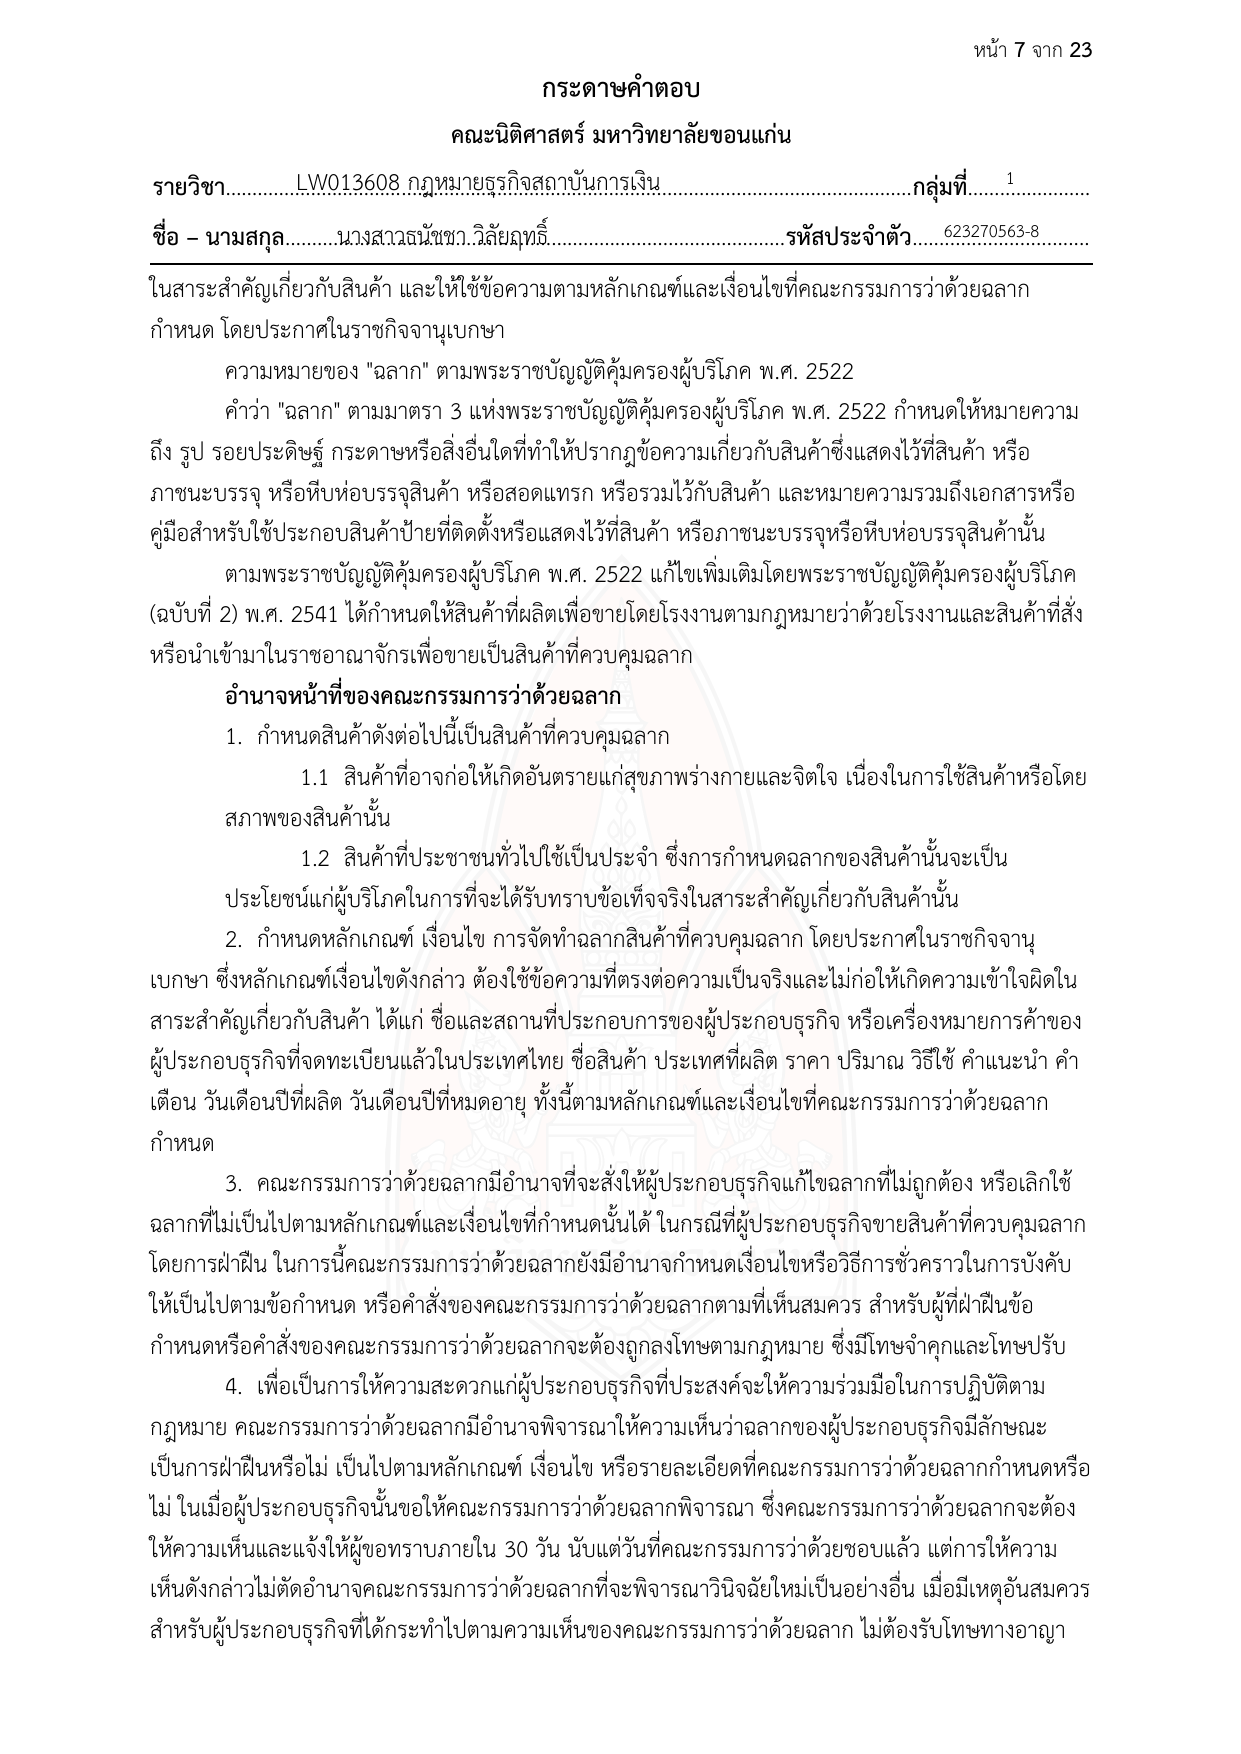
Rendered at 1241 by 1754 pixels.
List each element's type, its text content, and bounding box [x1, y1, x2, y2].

text อำนาจหน้าที่ของคณะกรรมการว่าด้วยฉลาก [150, 675, 1093, 712]
text คำว่า "ฉลาก" ตามมาตรา 3 แห่งพระราชบัญญัติคุ้มครองผู้บริโภค พ.ศ. 2522 กำหนดให้หมายความถึง รูป รอยประดิษฐ์ กระดาษหรือสิ่งอื่นใดที่ทำให้ปรากฎข้อความเกี่ยวกับสินค้าซึ่งแสดงไว้ที่สินค้า หรือภาชนะบรรจุ หรือหีบห่อบรรจุสินค้า หรือสอดแทรก หรือรวมไว้กับสินค้า และหมายความรวมถึงเอกสารหรือคู่มือสำหรับใช้ประกอบสินค้าป้ายที่ติดตั้งหรือแสดงไว้ที่สินค้า หรือภาชนะบรรจุหรือหีบห่อบรรจุสินค้านั้น [150, 390, 1093, 550]
text 1. กำหนดสินค้าดังต่อไปนี้เป็นสินค้าที่ควบคุมฉลาก [150, 715, 1093, 753]
text ตามพระราชบัญญัติคุ้มครองผู้บริโภค พ.ศ. 2522 แก้ไขเพิ่มเติมโดยพระราชบัญญัติคุ้มครองผู้บริโภค (ฉบับที่ 2) พ.ศ. 2541 ได้กำหนดให้สินค้าที่ผลิตเพื่อขายโดยโรงงานตามกฎหมายว่าด้วยโรงงานและสินค้าที่สั่งหรือนำเข้ามาในราชอาณาจักรเพื่อขายเป็นสินค้าที่ควบคุมฉลาก [150, 553, 1093, 672]
text ความหมายของ "ฉลาก" ตามพระราชบัญญัติคุ้มครองผู้บริโภค พ.ศ. 2522 [150, 350, 1093, 387]
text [150, 268, 1093, 347]
text 1.1 สินค้าที่อาจก่อให้เกิดอันตรายแก่สุขภาพร่างกายและจิตใจ เนื่องในการใช้สินค้าหรือโดยสภาพของสินค้านั้น [225, 756, 1093, 834]
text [150, 1365, 1093, 1647]
text 3. คณะกรรมการว่าด้วยฉลากมีอำนาจที่จะสั่งให้ผู้ประกอบธุรกิจแก้ไขฉลากที่ไม่ถูกต้อง หรือเลิกใช้ฉลากที่ไม่เป็นไปตามหลักเกณฑ์และเงื่อนไขที่กำหนดนั้นได้ ในกรณีที่ผู้ประกอบธุรกิจขายสินค้าที่ควบคุมฉลากโดยการฝ่าฝืน ในการนี้คณะกรรมการว่าด้วยฉลากยังมีอำนาจกำหนดเงื่อนไขหรือวิธีการชั่วคราวในการบังคับให้เป็นไปตามข้อกำหนด หรือคำสั่งของคณะกรรมการว่าด้วยฉลากตามที่เห็นสมควร สำหรับผู้ที่ฝ่าฝืนข้อกำหนดหรือคำสั่งของคณะกรรมการว่าด้วยฉลากจะต้องถูกลงโทษตามกฎหมาย ซึ่งมีโทษจำคุกและโทษปรับ [150, 1162, 1093, 1362]
text 2. กำหนดหลักเกณฑ์ เงื่อนไข การจัดทำฉลากสินค้าที่ควบคุมฉลาก โดยประกาศในราชกิจจานุเบกษา ซึ่งหลักเกณฑ์เงื่อนไขดังกล่าว ต้องใช้ข้อความที่ตรงต่อความเป็นจริงและไม่ก่อให้เกิดความเข้าใจผิดในสาระสำคัญเกี่ยวกับสินค้า ได้แก่ ชื่อและสถานที่ประกอบการของผู้ประกอบธุรกิจ หรือเครื่องหมายการค้าของผู้ประกอบธุรกิจที่จดทะเบียนแล้วในประเทศไทย ชื่อสินค้า ประเทศที่ผลิต ราคา ปริมาณ วิธีใช้ คำแนะนำ คำเตือน วันเดือนปีที่ผลิต วันเดือนปีที่หมดอายุ ทั้งนี้ตามหลักเกณฑ์และเงื่อนไขที่คณะกรรมการว่าด้วยฉลากกำหนด [150, 918, 1093, 1159]
text 1.2 สินค้าที่ประชาชนทั่วไปใช้เป็นประจำ ซึ่งการกำหนดฉลากของสินค้านั้นจะเป็นประโยชน์แก่ผู้บริโภคในการที่จะได้รับทราบข้อเท็จจริงในสาระสำคัญเกี่ยวกับสินค้านั้น [225, 837, 1093, 916]
